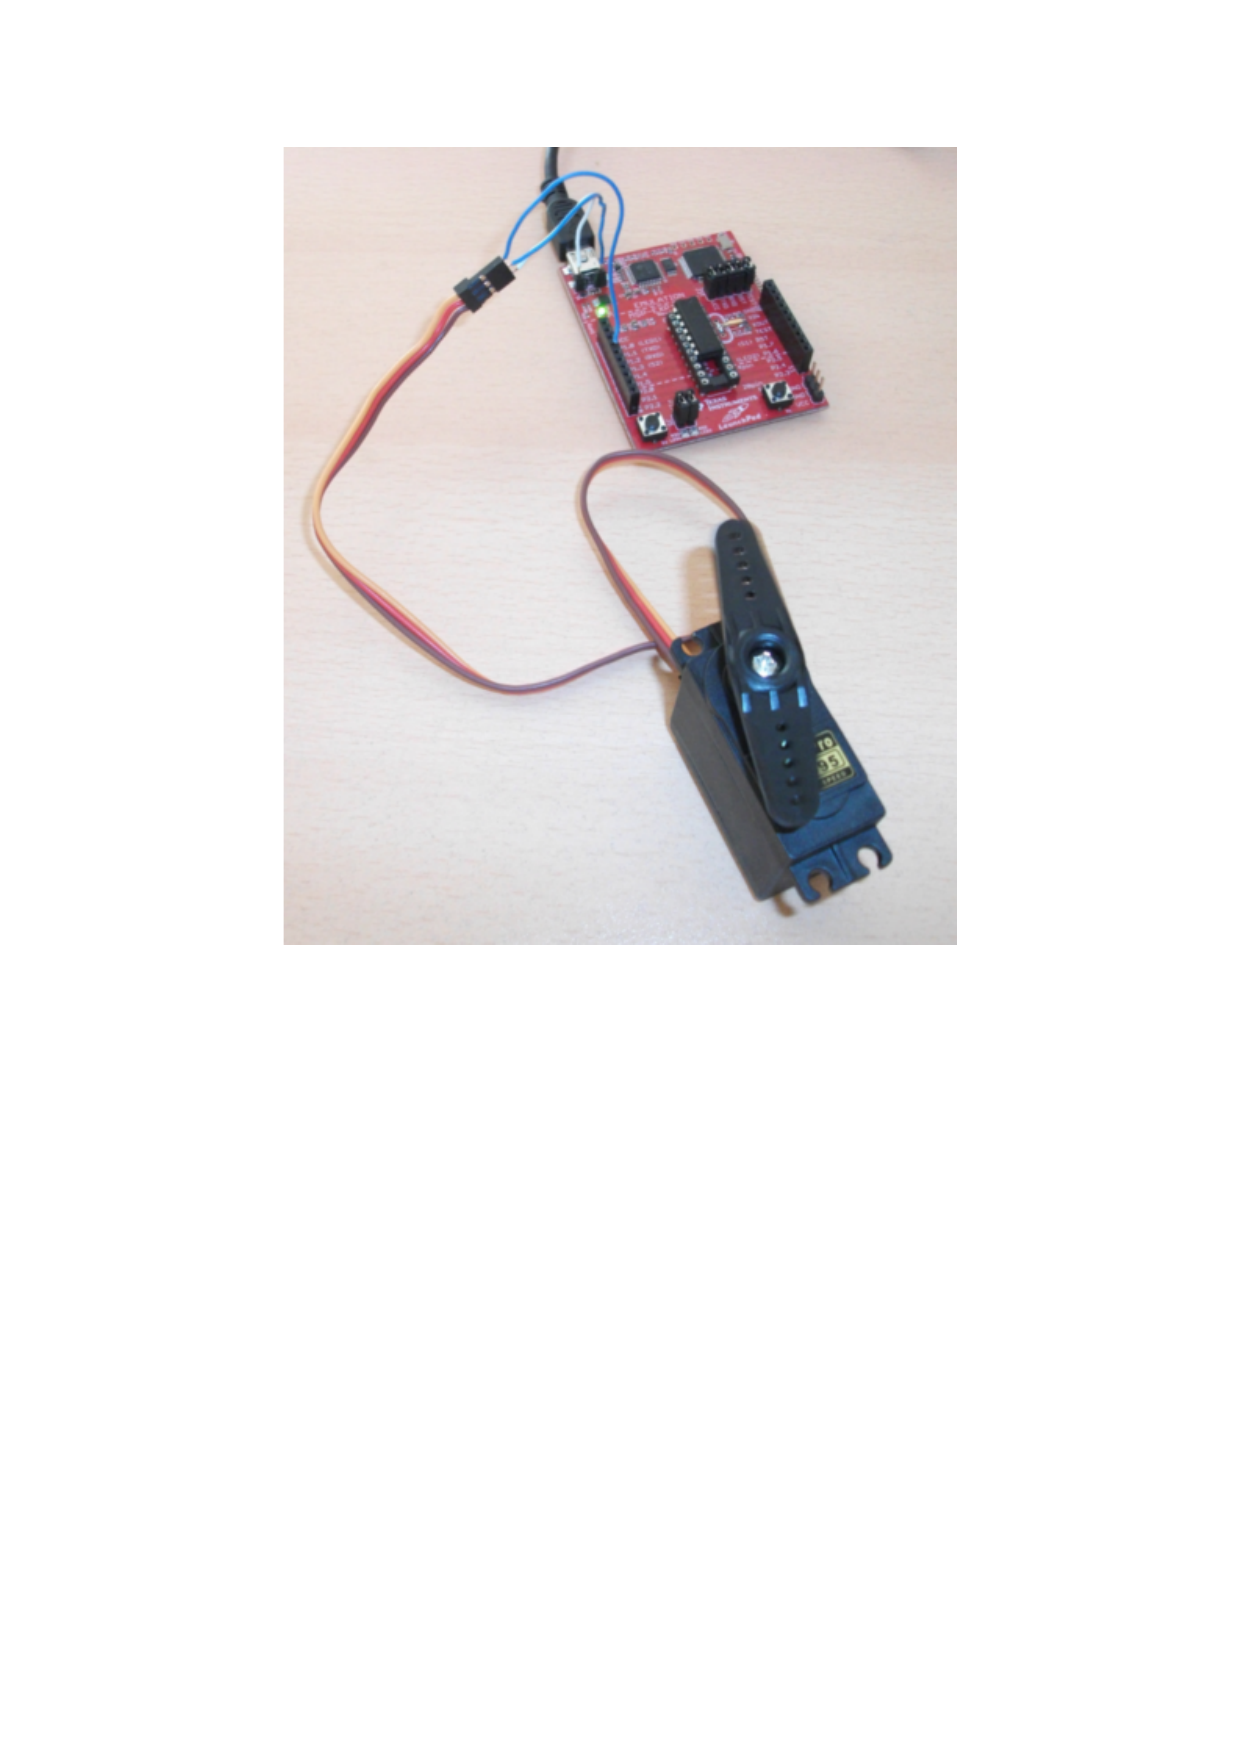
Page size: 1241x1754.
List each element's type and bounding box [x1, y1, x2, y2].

picture [283, 147, 957, 945]
